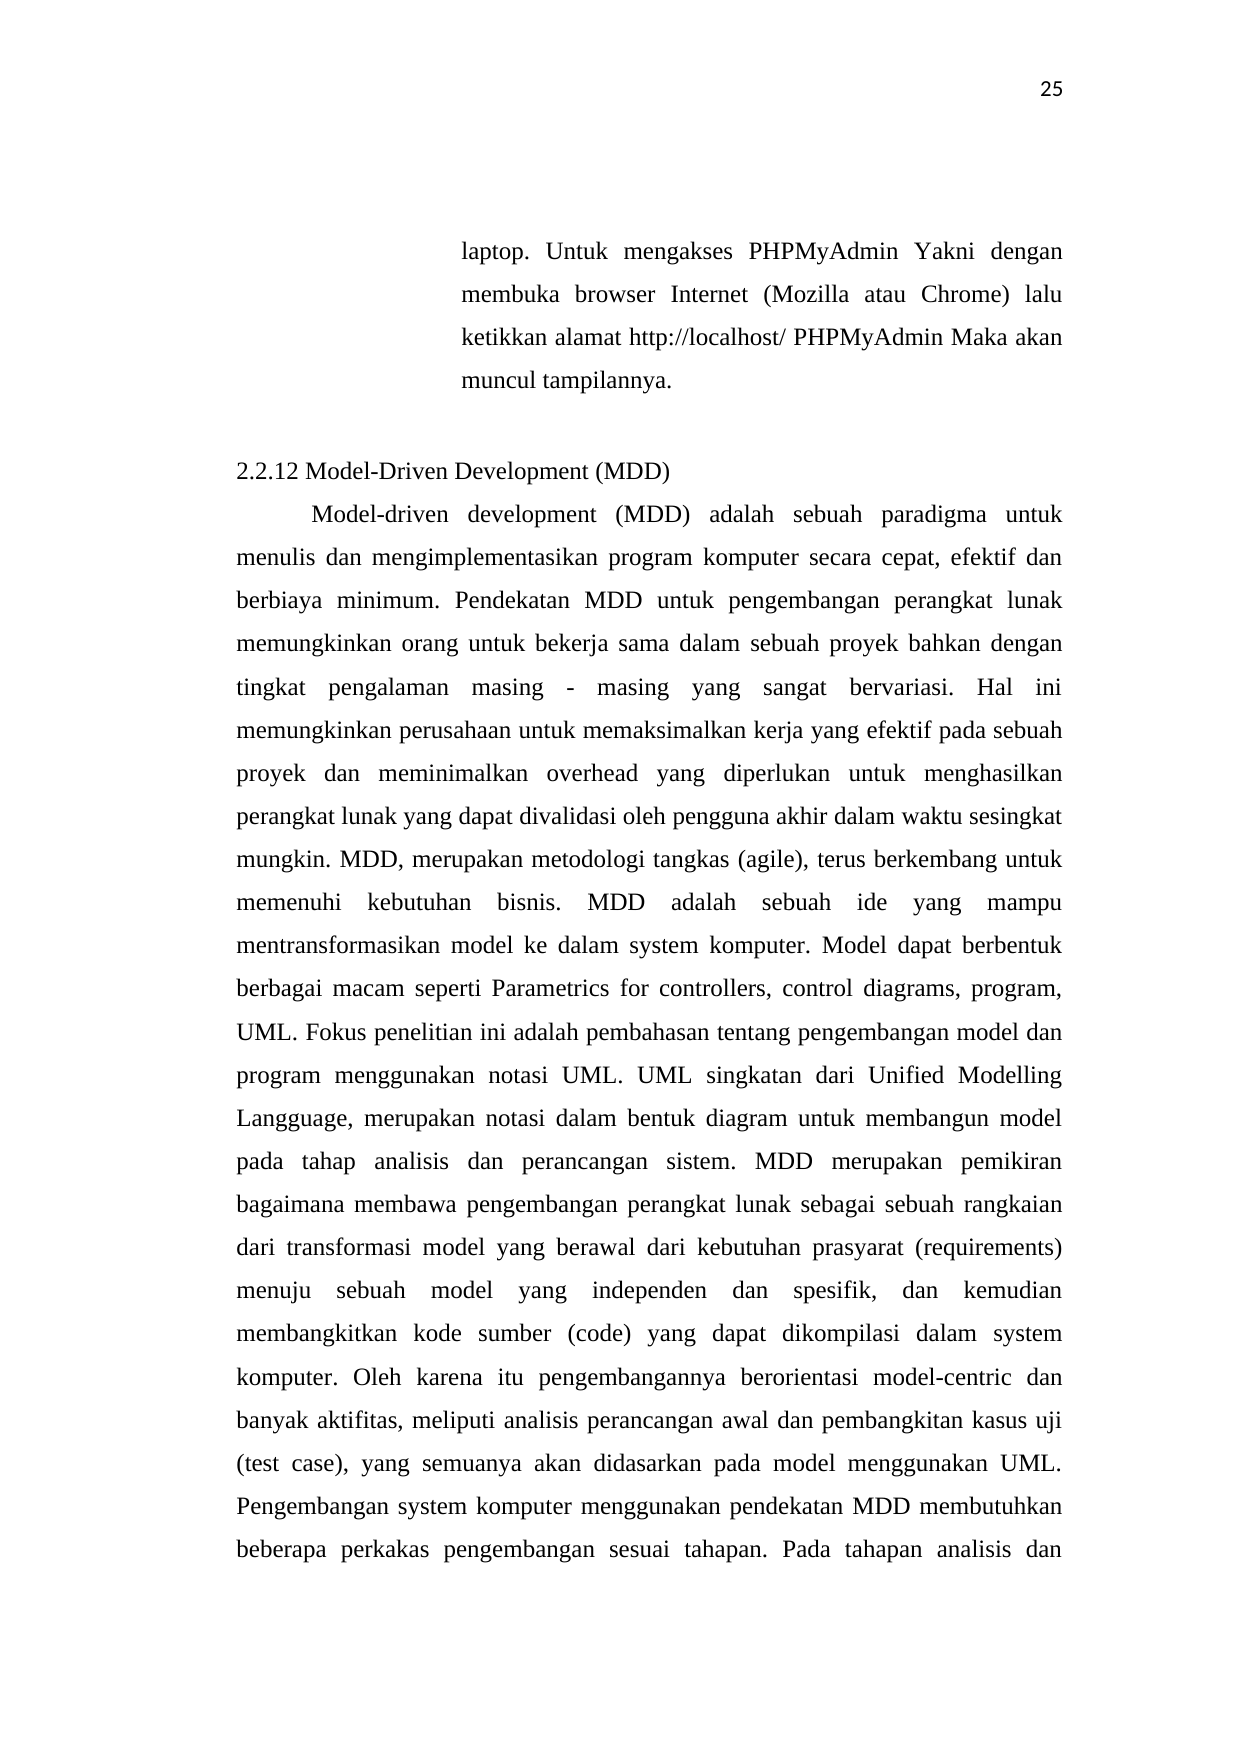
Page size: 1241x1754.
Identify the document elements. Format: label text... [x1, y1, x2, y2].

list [461, 236, 1063, 394]
subtitle 2.2.12 Model-Driven Development (MDD) [236, 456, 1063, 485]
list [236, 499, 1063, 1563]
